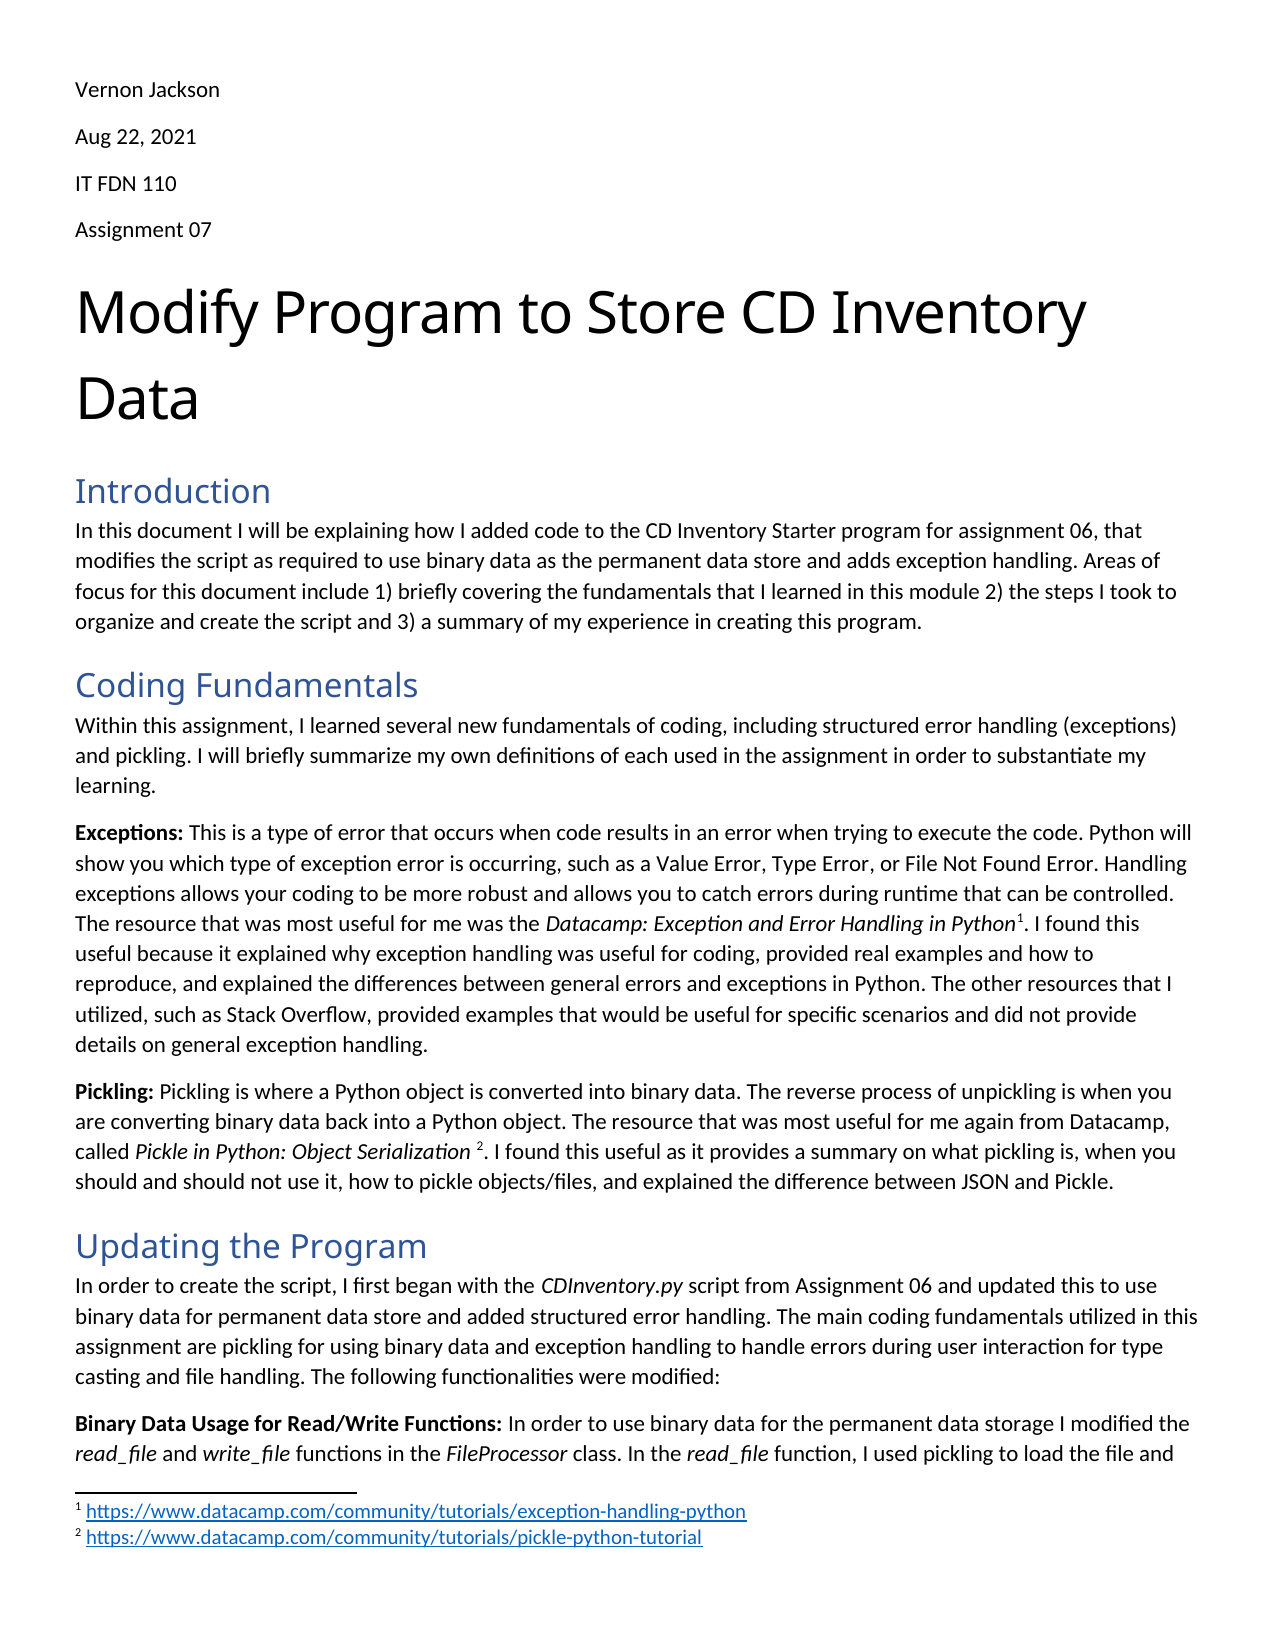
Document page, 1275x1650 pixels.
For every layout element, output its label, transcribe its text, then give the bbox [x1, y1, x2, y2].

subtitle Introduction [75, 467, 1200, 513]
subtitle Updating the Program [75, 1223, 1200, 1268]
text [75, 1409, 1200, 1467]
text Exceptions: This is a type of error that occurs when code results in an error when trying to execute the code. Python will show you which type of exception error is occurring, such as a Value Error, Type Error, or File Not Found Error. Handling exceptions allows your coding to be more robust and allows you to catch errors during runtime that can be controlled. The resource that was most useful for me was the Datacamp: Exception and Error Handling in Python. I found this useful because it explained why exception handling was useful for coding, provided real examples and how to reproduce, and explained the differences between general errors and exceptions in Python. The other resources that I utilized, such as Stack Overflow, provided examples that would be useful for specific scenarios and did not provide details on general exception handling. [75, 818, 1200, 1058]
text Assignment 07 [75, 216, 1200, 244]
text Aug 22, 2021 [75, 122, 1200, 150]
text Pickling: Pickling is where a Python object is converted into binary data. The reverse process of unpickling is when you are converting binary data back into a Python object. The resource that was most useful for me again from Datacamp, called Pickle in Python: Object Serialization . I found this useful as it provides a summary on what pickling is, when you should and should not use it, how to pickle objects/files, and explained the difference between JSON and Pickle. [75, 1077, 1200, 1196]
subtitle Modify Program to Store CD Inventory Data [75, 271, 1200, 436]
subtitle Coding Fundamentals [75, 662, 1200, 708]
text IT FDN 110 [75, 169, 1200, 197]
text Within this assignment, I learned several new fundamentals of coding, including structured error handling (exceptions) and pickling. I will briefly summarize my own definitions of each used in the assignment in order to substantiate my learning. [75, 711, 1200, 800]
text In order to create the script, I first began with the CDInventory.py script from Assignment 06 and updated this to use binary data for permanent data store and added structured error handling. The main coding fundamentals utilized in this assignment are pickling for using binary data and exception handling to handle errors during user interaction for type casting and file handling. The following functionalities were modified: [75, 1272, 1200, 1390]
text Vernon Jackson [75, 75, 1200, 103]
text In this document I will be explaining how I added code to the CD Inventory Starter program for assignment 06, that modifies the script as required to use binary data as the permanent data store and adds exception handling. Areas of focus for this document include 1) briefly covering the fundamentals that I learned in this module 2) the steps I took to organize and create the script and 3) a summary of my experience in creating this program. [75, 516, 1200, 635]
